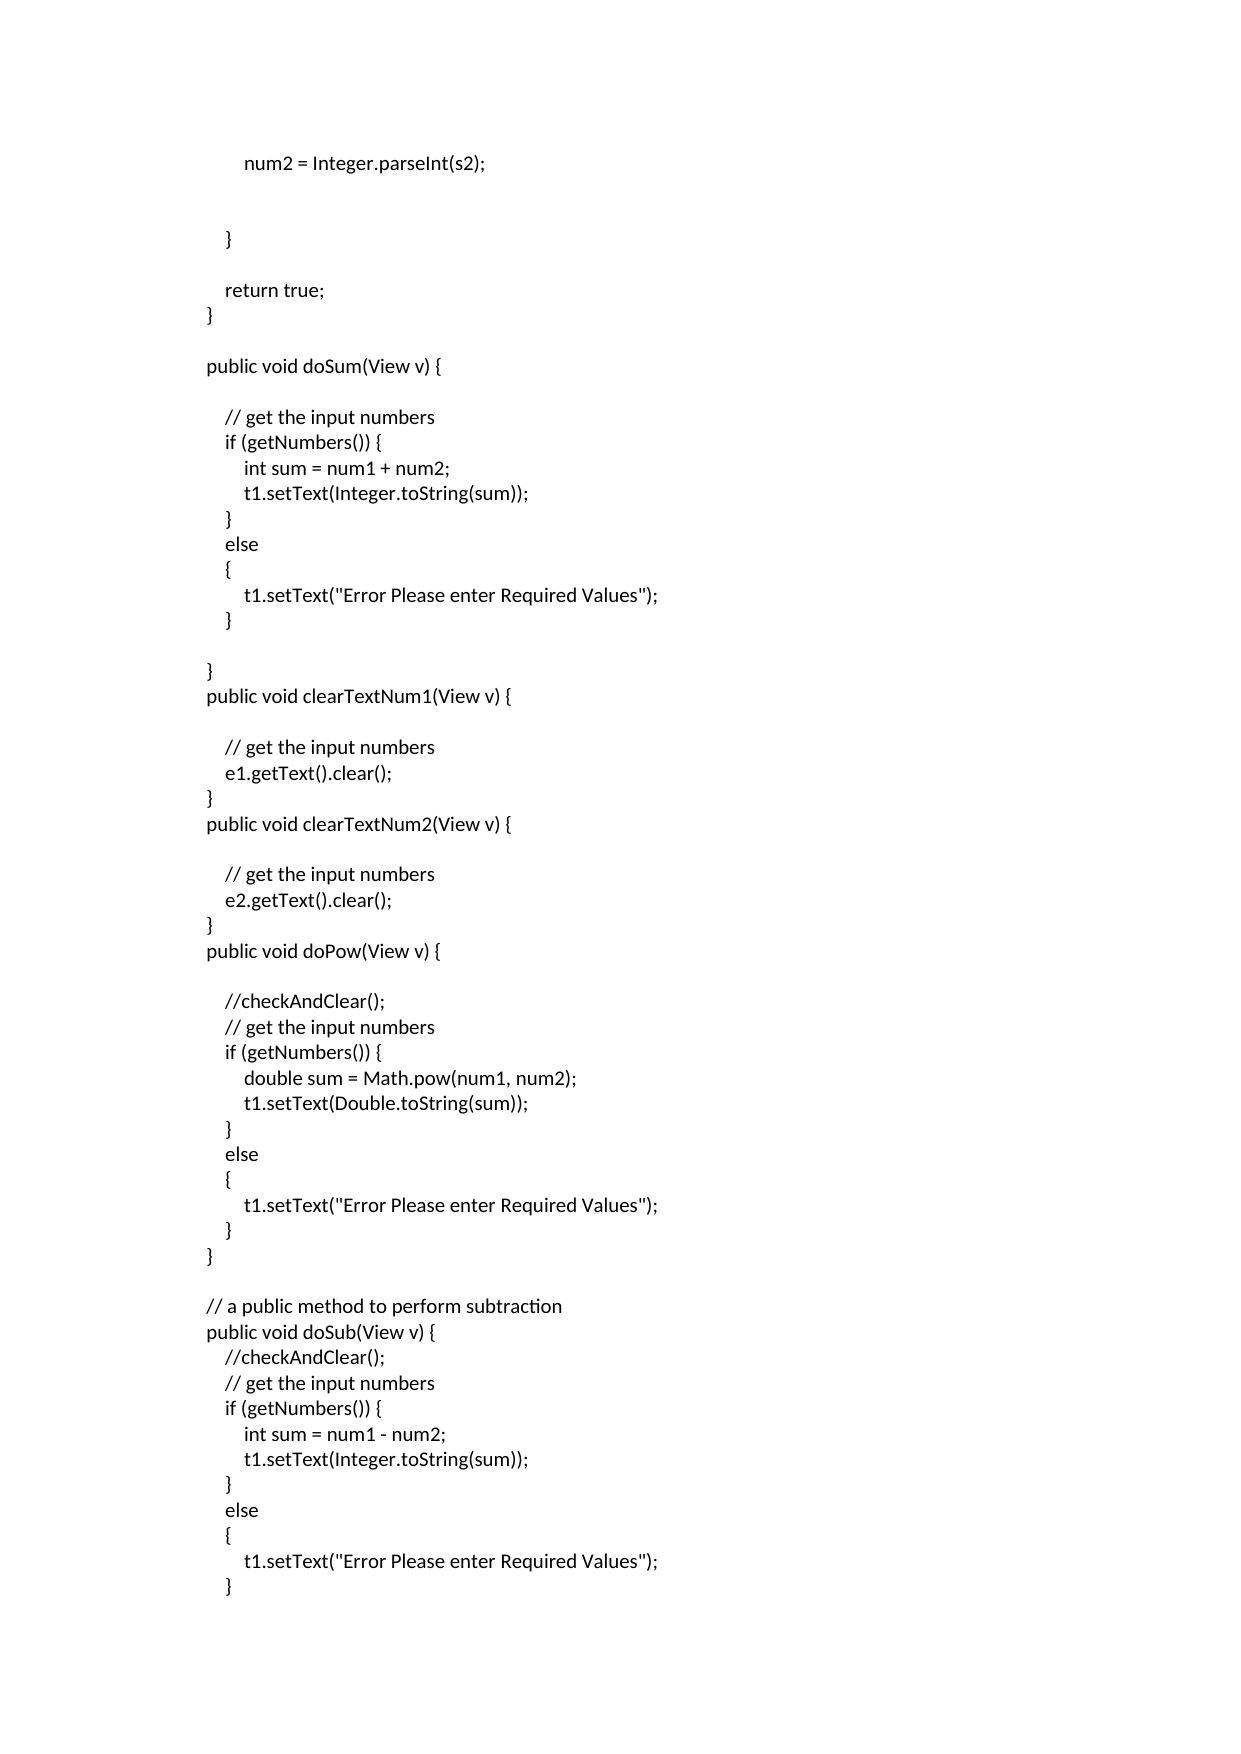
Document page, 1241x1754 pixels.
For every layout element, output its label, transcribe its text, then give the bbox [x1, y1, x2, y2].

text //checkAndClear(); [187, 989, 1053, 1014]
text // get the input numbers [187, 1014, 1053, 1039]
text num2 = Integer.parseInt(s2); [187, 150, 1053, 175]
text public void doPow(View v) { [187, 938, 1053, 963]
text int sum = num1 - num2; [187, 1421, 1053, 1446]
text //checkAndClear(); [187, 1344, 1053, 1370]
text public void doSub(View v) { [187, 1319, 1053, 1344]
text { [187, 1522, 1053, 1548]
text } [187, 506, 1053, 531]
text t1.setText("Error Please enter Required Values"); [187, 1548, 1053, 1573]
text // get the input numbers [187, 1370, 1053, 1395]
text t1.setText("Error Please enter Required Values"); [187, 582, 1053, 607]
text } [187, 1573, 1053, 1599]
text // a public method to perform subtraction [187, 1294, 1053, 1319]
text double sum = Math.pow(num1, num2); [187, 1065, 1053, 1090]
text { [187, 557, 1053, 582]
text } [187, 658, 1053, 684]
text // get the input numbers [187, 734, 1053, 760]
text } [187, 302, 1053, 328]
text e2.getText().clear(); [187, 887, 1053, 912]
text else [187, 531, 1053, 557]
text e1.getText().clear(); [187, 760, 1053, 785]
text if (getNumbers()) { [187, 429, 1053, 455]
text { [187, 1167, 1053, 1192]
text } [187, 912, 1053, 938]
text t1.setText("Error Please enter Required Values"); [187, 1192, 1053, 1217]
text return true; [187, 277, 1053, 302]
text if (getNumbers()) { [187, 1395, 1053, 1421]
text } [187, 1116, 1053, 1141]
text else [187, 1497, 1053, 1522]
text // get the input numbers [187, 862, 1053, 887]
text public void clearTextNum2(View v) { [187, 811, 1053, 836]
text if (getNumbers()) { [187, 1039, 1053, 1065]
text public void clearTextNum1(View v) { [187, 684, 1053, 709]
text } [187, 607, 1053, 633]
text } [187, 226, 1053, 252]
text else [187, 1141, 1053, 1167]
text t1.setText(Double.toString(sum)); [187, 1090, 1053, 1116]
text } [187, 1217, 1053, 1243]
text int sum = num1 + num2; [187, 455, 1053, 480]
text public void doSum(View v) { [187, 353, 1053, 379]
text t1.setText(Integer.toString(sum)); [187, 480, 1053, 506]
text // get the input numbers [187, 404, 1053, 429]
text } [187, 1472, 1053, 1497]
text t1.setText(Integer.toString(sum)); [187, 1446, 1053, 1472]
text } [187, 1243, 1053, 1268]
text } [187, 785, 1053, 811]
